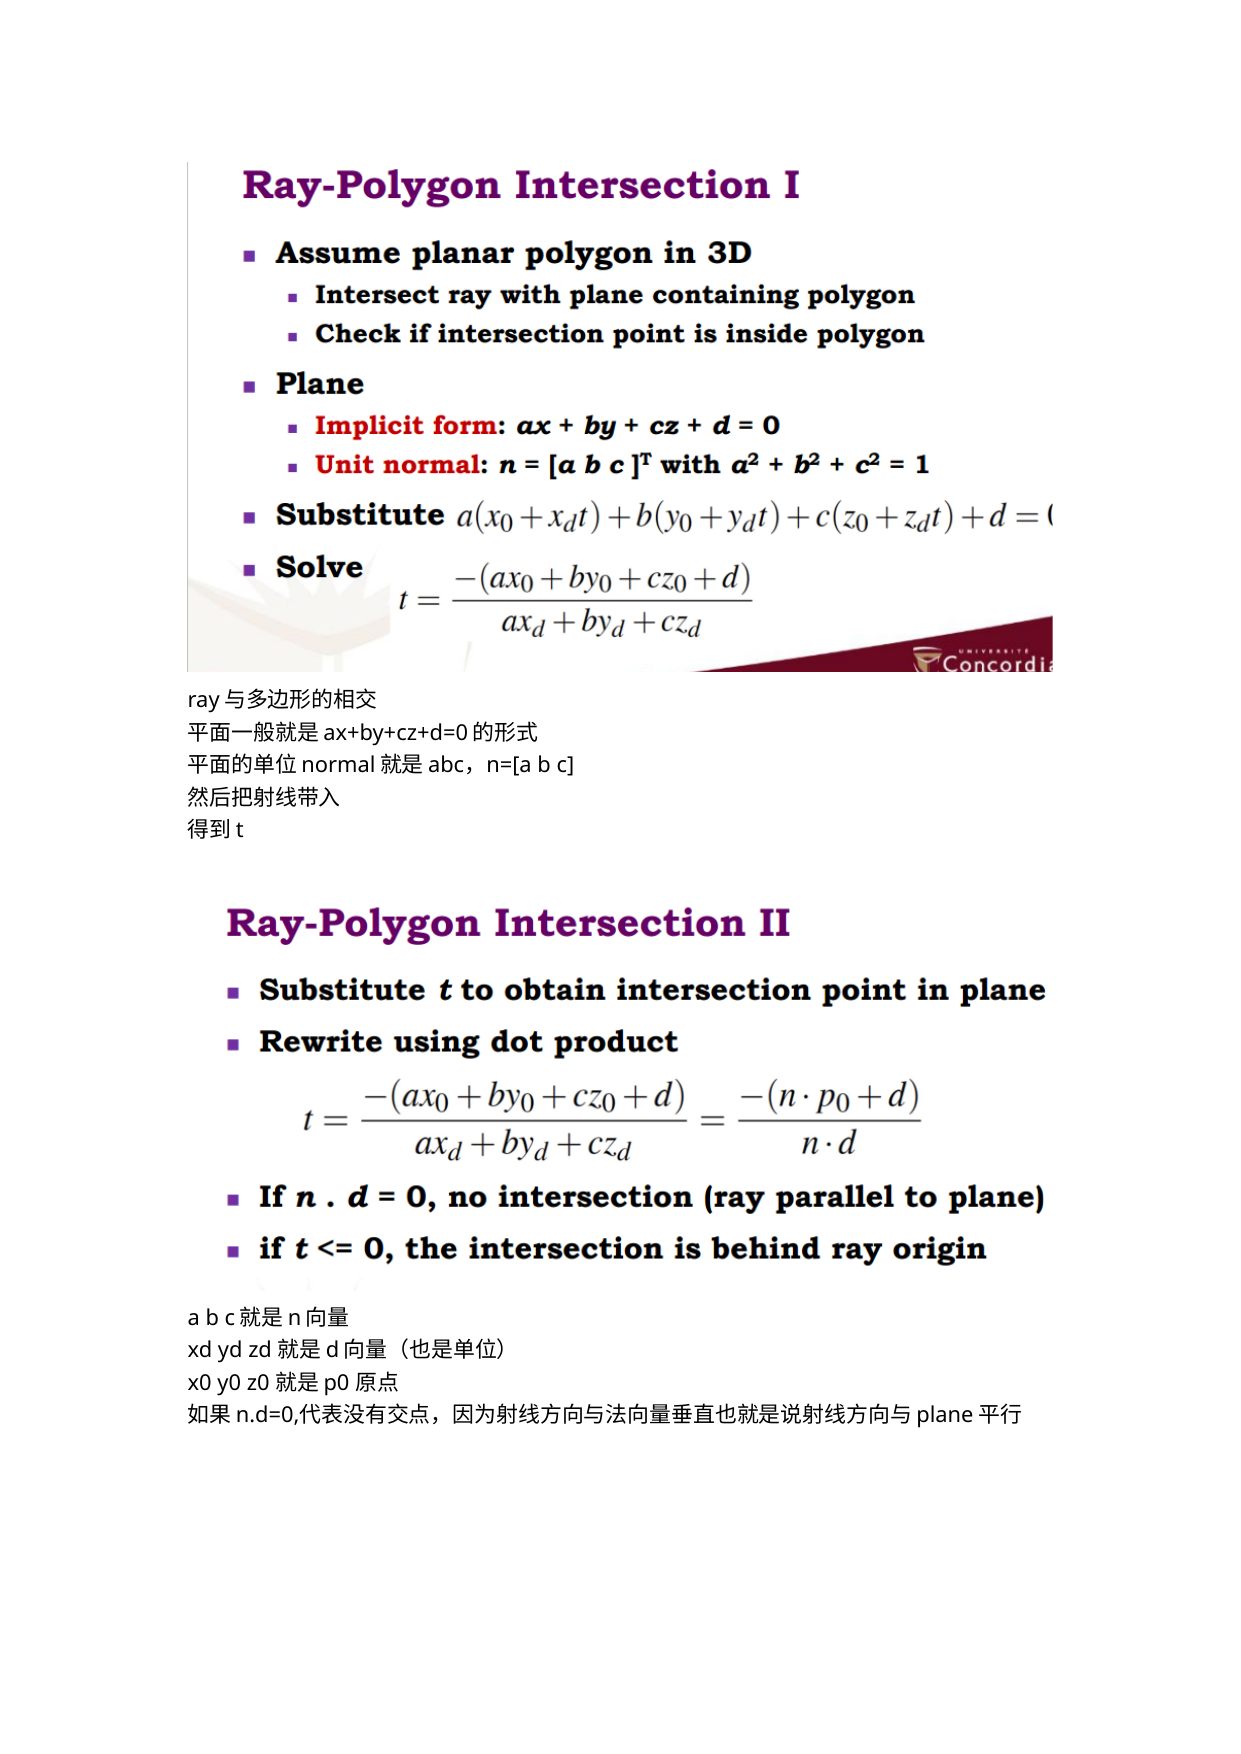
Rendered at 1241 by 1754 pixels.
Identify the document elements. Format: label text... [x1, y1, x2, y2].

text 平面的单位normal就是abc，n=[a b c] [187, 747, 1053, 779]
text ray与多边形的相交 [187, 682, 1053, 714]
text xd yd zd 就是d向量（也是单位） [187, 1332, 1053, 1364]
text 然后把射线带入 [187, 779, 1053, 812]
text a b c就是n向量 [187, 1299, 1053, 1332]
text 得到t [187, 812, 1053, 844]
text 平面一般就是ax+by+cz+d=0的形式 [187, 714, 1053, 747]
picture [187, 877, 1053, 1291]
picture [187, 162, 1053, 672]
text x0 y0 z0 就是p0 原点 [187, 1364, 1053, 1397]
text 如果n.d=0,代表没有交点，因为射线方向与法向量垂直也就是说射线方向与plane平行 [187, 1397, 1053, 1429]
